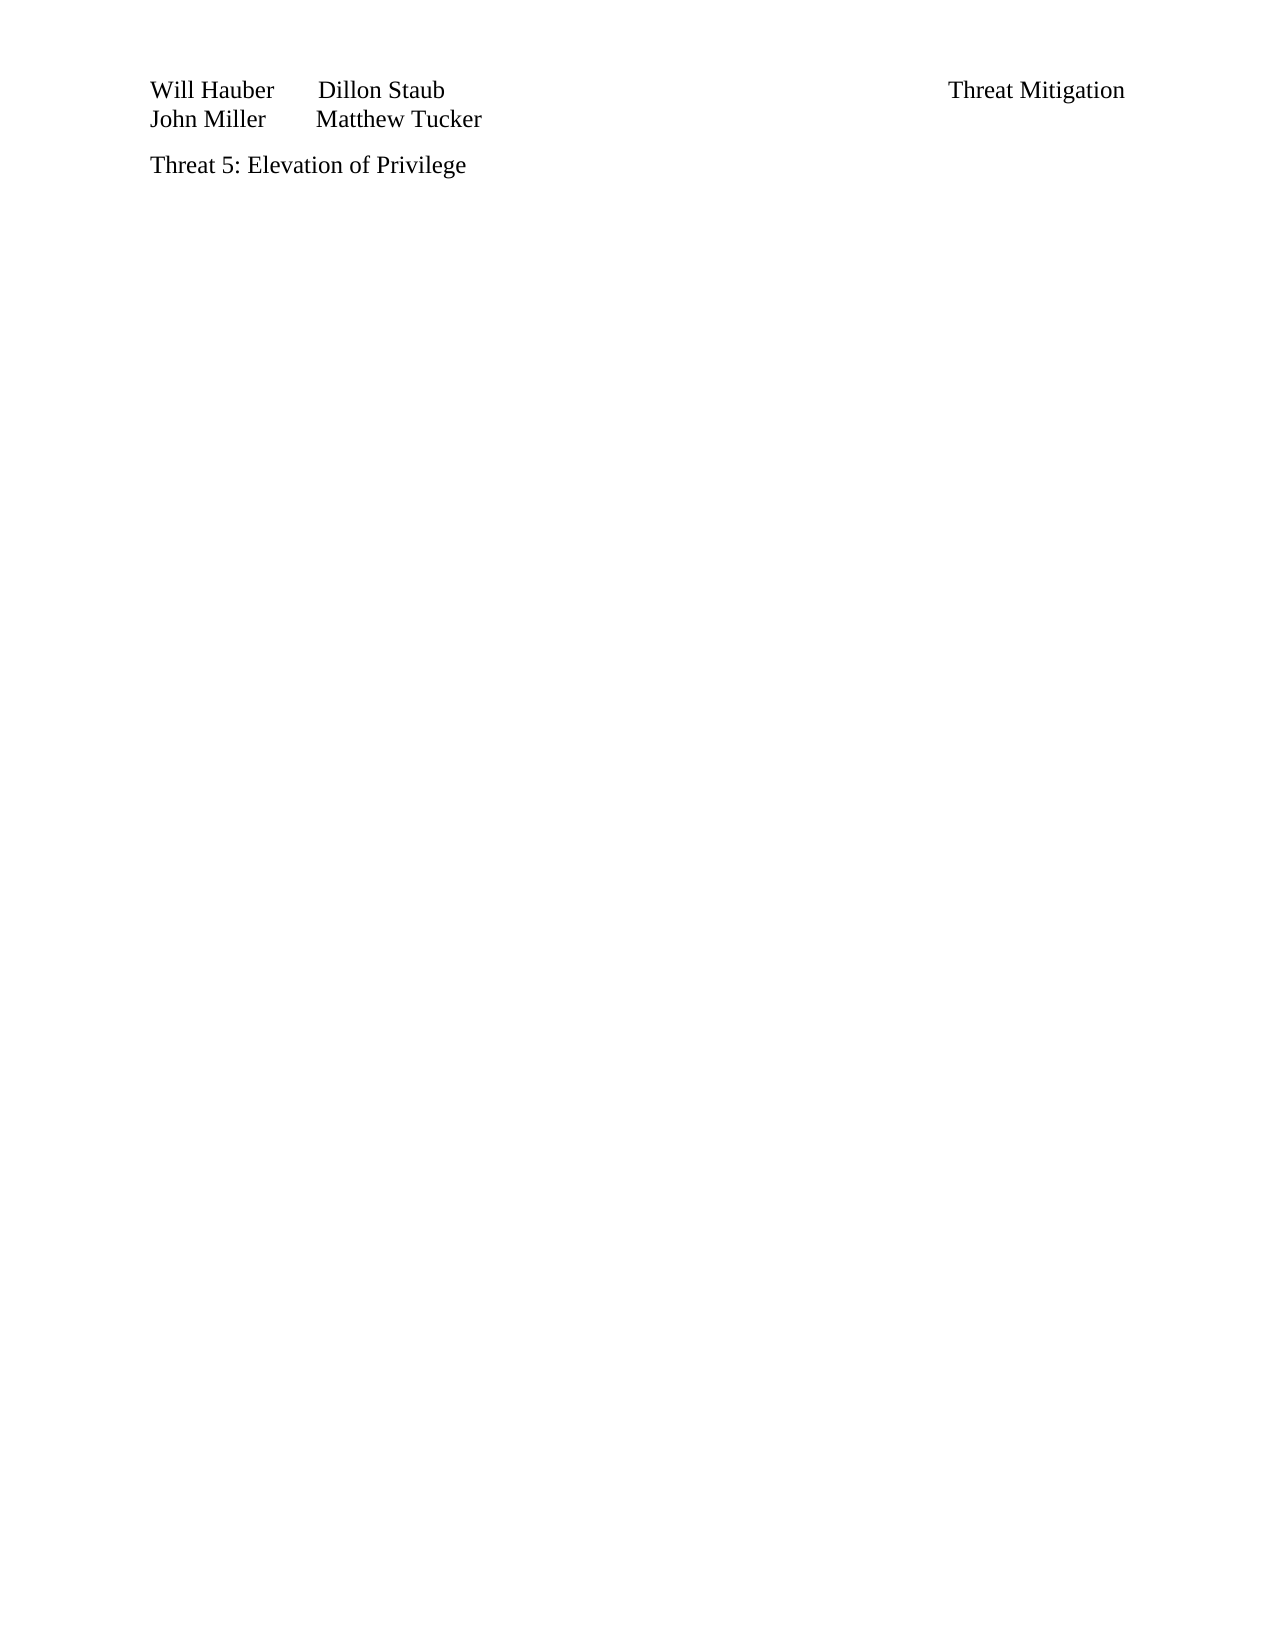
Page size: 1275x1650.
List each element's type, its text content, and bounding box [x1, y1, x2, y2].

text Threat 5: Elevation of Privilege [150, 150, 1125, 179]
